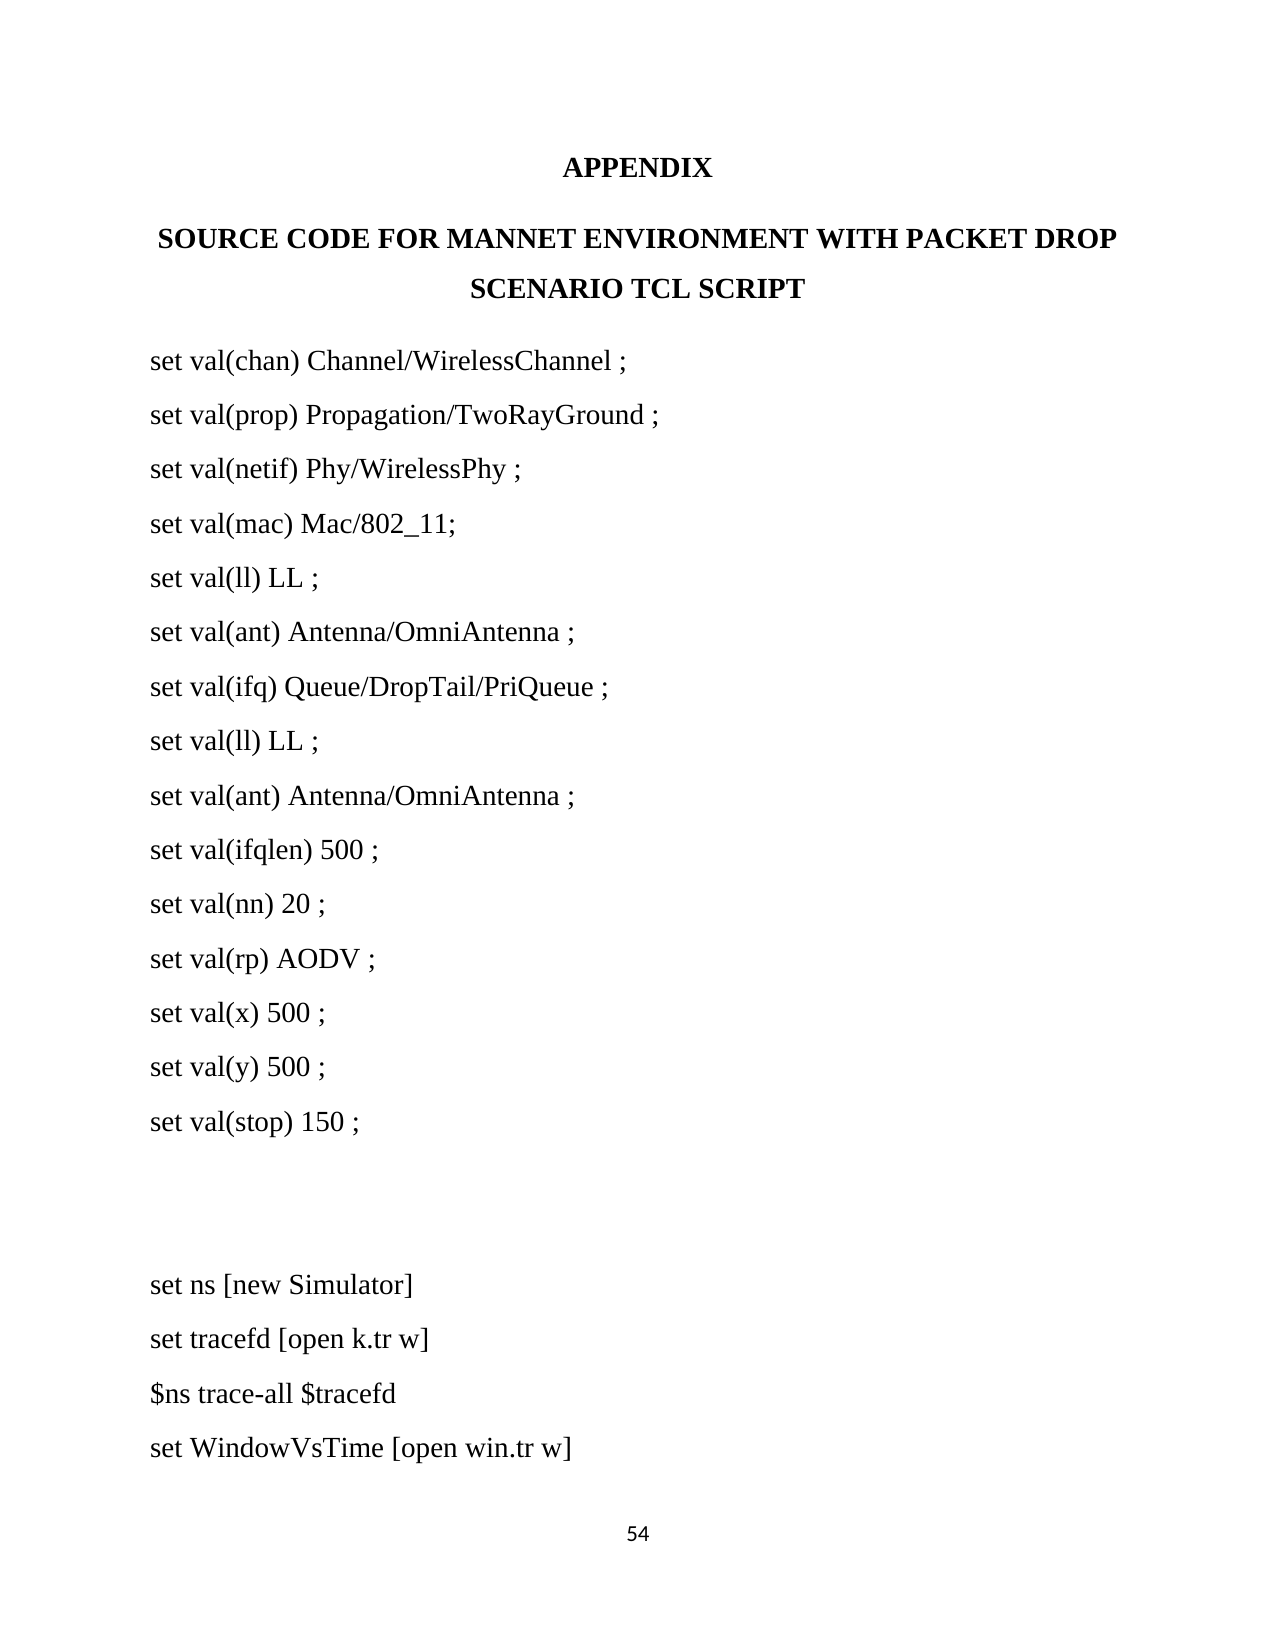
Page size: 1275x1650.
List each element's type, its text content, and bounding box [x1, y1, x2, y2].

text set val(ll) LL ; [150, 723, 1125, 757]
text APPENDIX [150, 150, 1125, 183]
text set val(x) 500 ; [150, 995, 1125, 1029]
text set val(prop) Propagation/TwoRayGround ; [150, 397, 1125, 431]
text set val(mac) Mac/802_11; [150, 506, 1125, 539]
text set val(ll) LL ; [150, 560, 1125, 594]
text set val(netif) Phy/WirelessPhy ; [150, 451, 1125, 485]
text set val(rp) AODV ; [150, 941, 1125, 974]
text set ns [new Simulator] [150, 1267, 1125, 1301]
text set val(ant) Antenna/OmniAntenna ; [150, 778, 1125, 811]
text SOURCE CODE FOR MANNET ENVIRONMENT WITH PACKET DROP SCENARIO TCL SCRIPT [150, 221, 1125, 305]
text set val(ifq) Queue/DropTail/PriQueue ; [150, 669, 1125, 702]
text set WindowVsTime [open win.tr w] [150, 1430, 1125, 1464]
text set val(stop) 150 ; [150, 1104, 1125, 1137]
text set val(chan) Channel/WirelessChannel ; [150, 343, 1125, 376]
text $ns trace-all $tracefd [150, 1376, 1125, 1409]
text set val(y) 500 ; [150, 1049, 1125, 1083]
text set val(ant) Antenna/OmniAntenna ; [150, 614, 1125, 648]
text set tracefd [open k.tr w] [150, 1321, 1125, 1355]
text set val(ifqlen) 500 ; [150, 832, 1125, 866]
text set val(nn) 20 ; [150, 886, 1125, 920]
